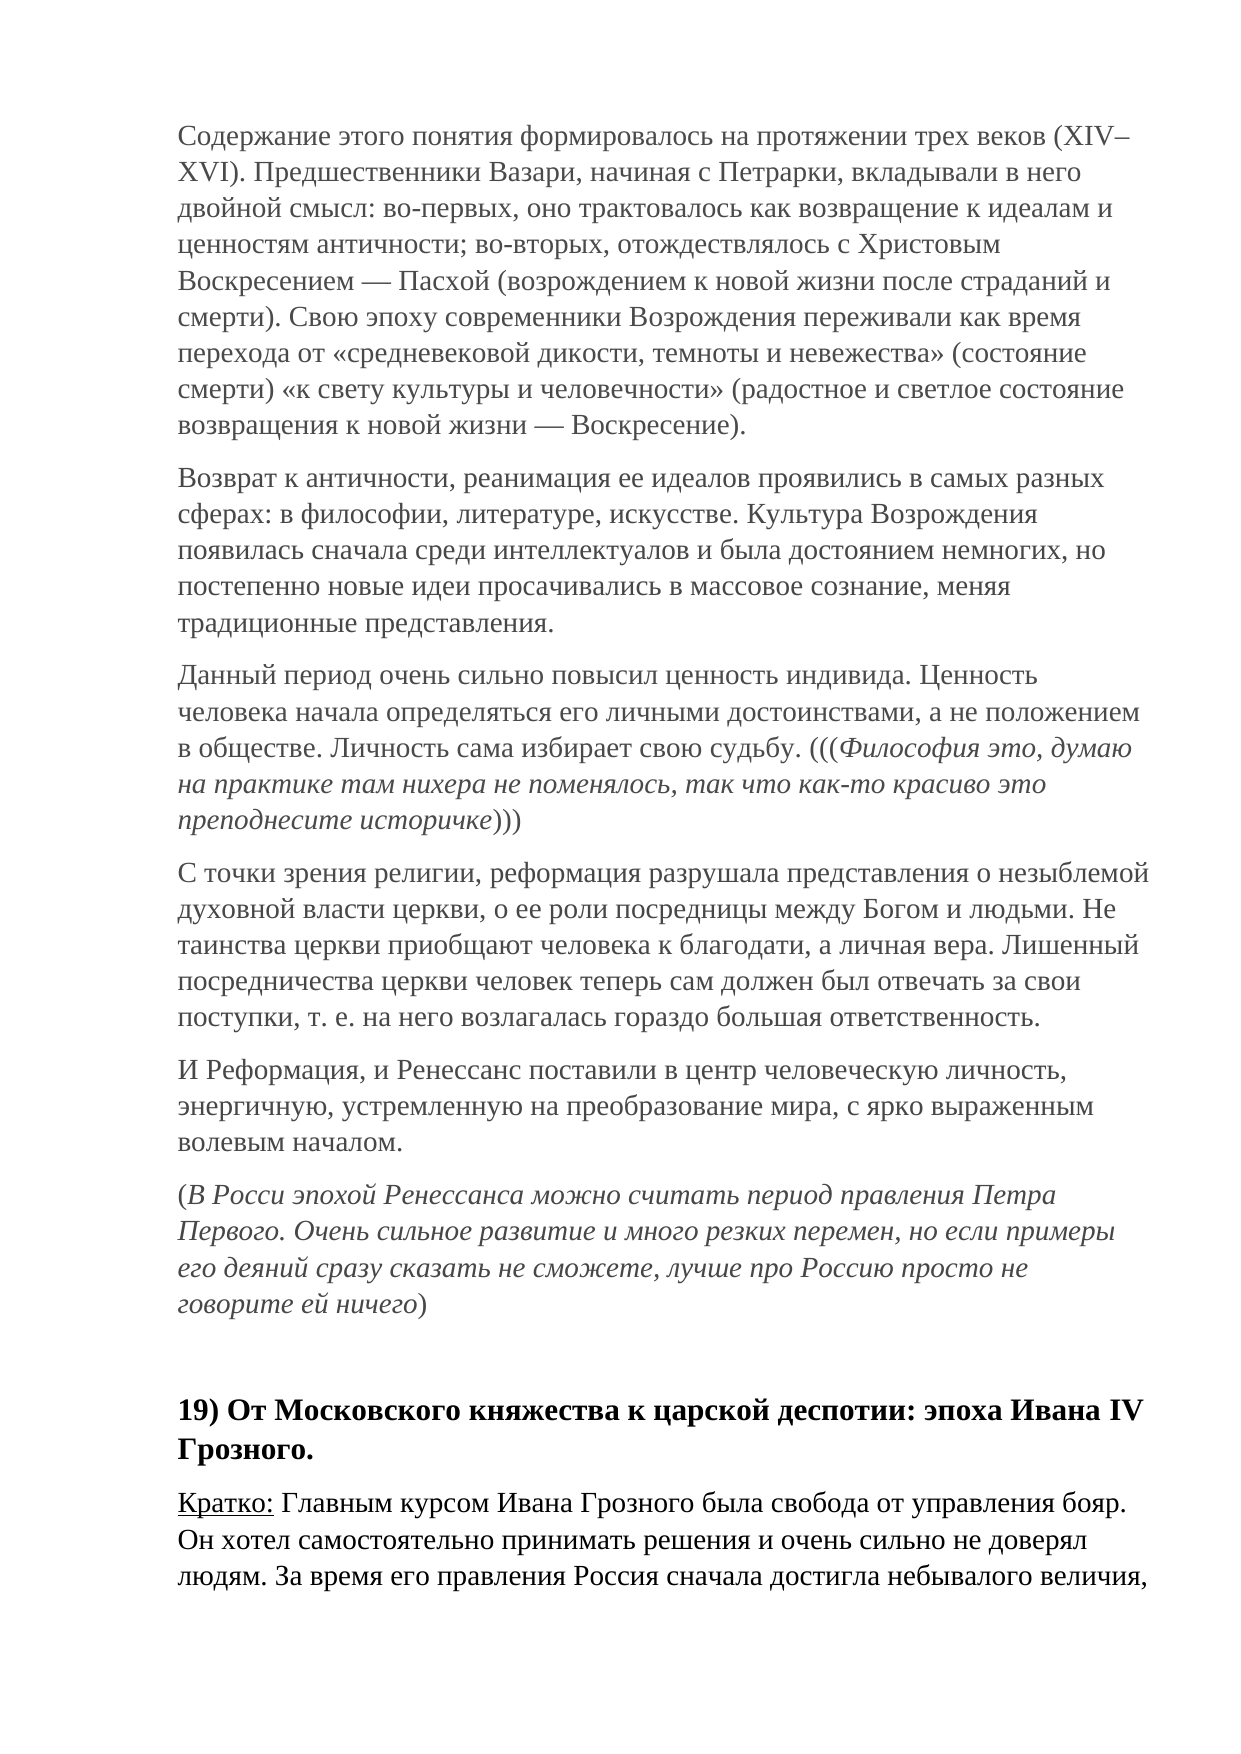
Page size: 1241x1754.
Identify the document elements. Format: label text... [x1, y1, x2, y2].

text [177, 118, 1152, 441]
text (В Росси эпохой Ренессанса можно считать период правления Петра Первого. Очень сильное развитие и много резких перемен, но если примеры его деяний сразу сказать не сможете, лучше про Россию просто не говорите ей ничего) [177, 1177, 1152, 1319]
text И Реформация, и Ренессанс поставили в центр человеческую личность, энергичную, устремленную на преобразование мира, с ярко выраженным волевым началом. [177, 1052, 1152, 1158]
text 19) От Московского княжества к царской деспотии: эпоха Ивана IV Грозного. [177, 1391, 1152, 1466]
text Данный период очень сильно повысил ценность индивида. Ценность человека начала определяться его личными достоинствами, а не положением в обществе. Личность сама избирает свою судьбу. (((Философия это, думаю на практике там нихера не поменялось, так что как-то красиво это преподнесите историчке))) [177, 657, 1152, 836]
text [177, 1486, 1152, 1591]
text Возврат к античности, реанимация ее идеалов проявились в самых разных сферах: в философии, литературе, искусстве. Культура Возрождения появилась сначала среди интеллектуалов и была достоянием немногих, но постепенно новые идеи просачивались в массовое сознание, меняя традиционные представления. [177, 460, 1152, 638]
text С точки зрения религии, реформация разрушала представления о незыблемой духовной власти церкви, о ее роли посредницы между Богом и людьми. Не таинства церкви приобщают человека к благодати, а личная вера. Лишенный посредничества церкви человек теперь сам должен был отвечать за свои поступки, т. е. на него возлагалась гораздо большая ответственность. [177, 855, 1152, 1033]
